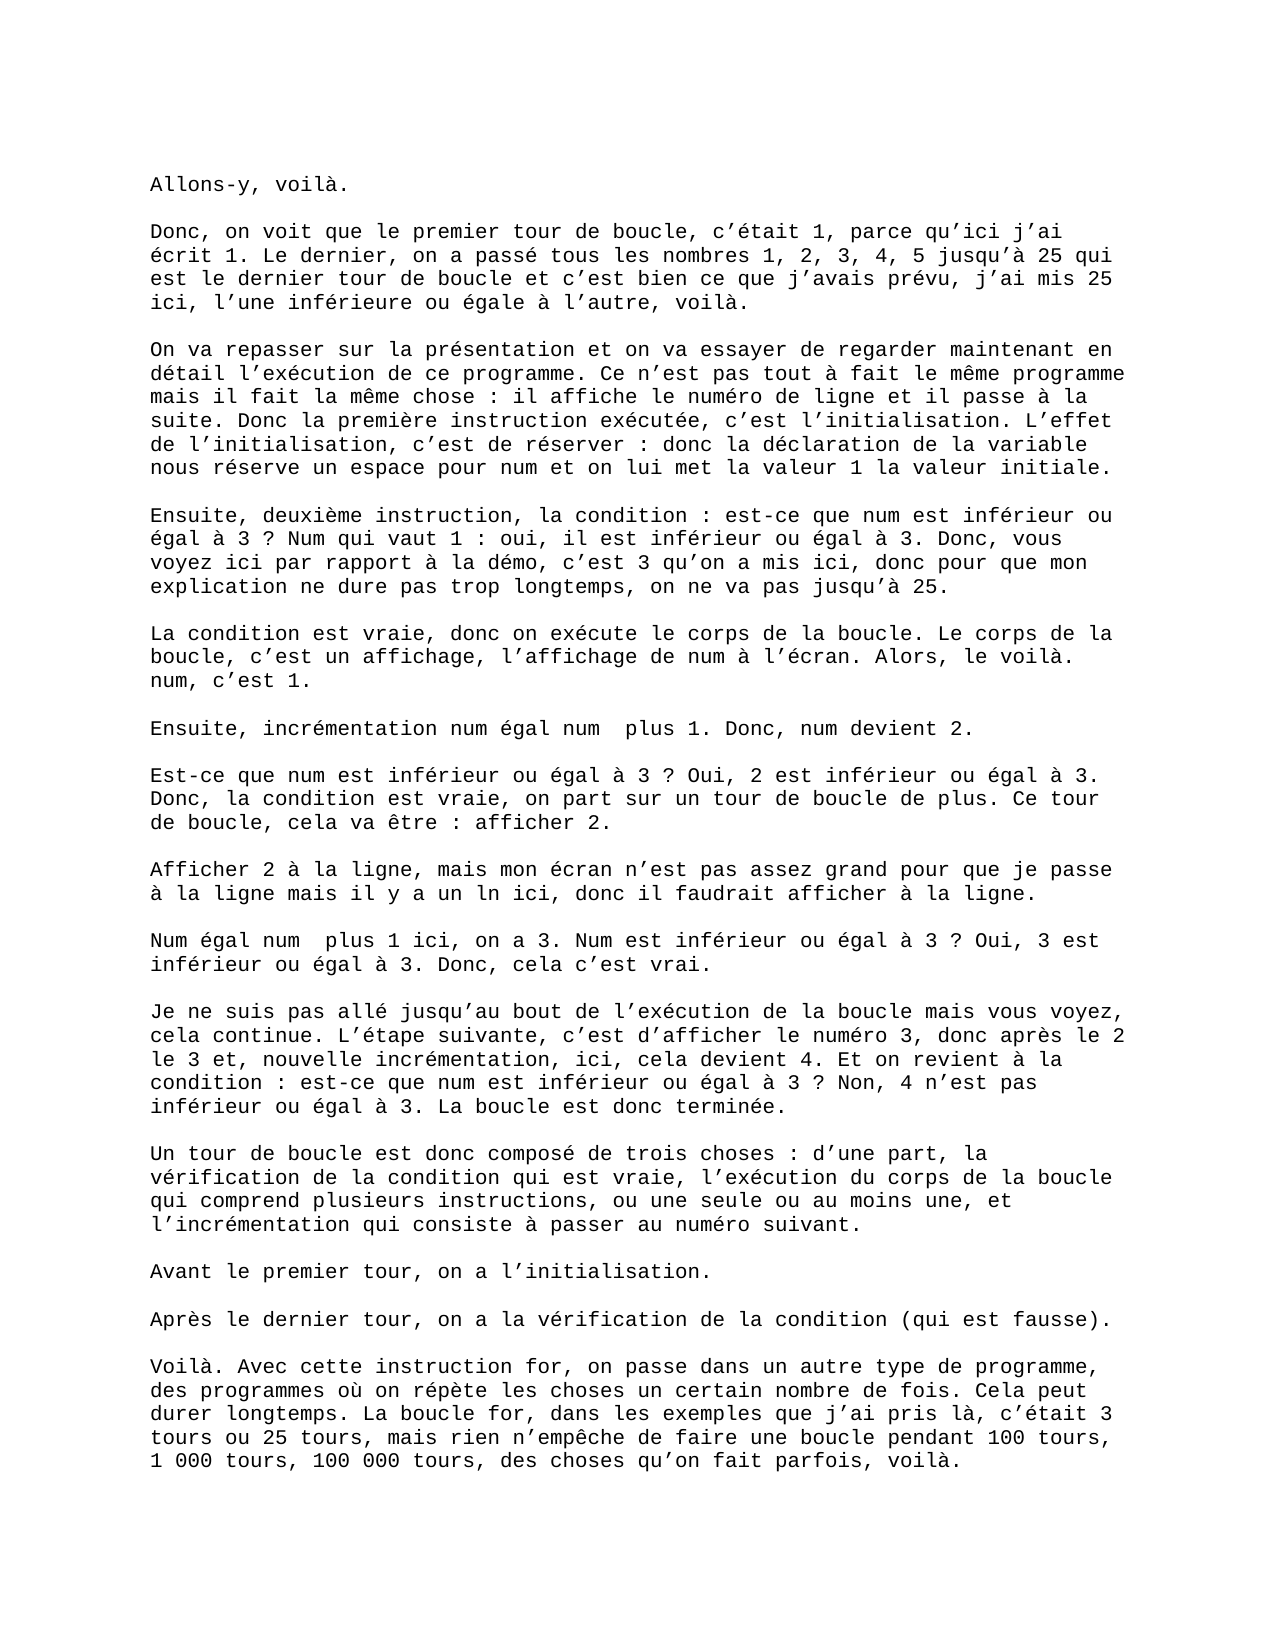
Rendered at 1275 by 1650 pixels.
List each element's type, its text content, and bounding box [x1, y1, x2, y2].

text Afficher 2 à la ligne, mais mon écran n’est pas assez grand pour que je passe à la ligne mais il y a un ln ici, donc il faudrait afficher à la ligne. [150, 859, 1125, 907]
text Après le dernier tour, on a la vérification de la condition (qui est fausse). [150, 1309, 1125, 1332]
text Allons-y, voilà. [150, 174, 1125, 197]
text Un tour de boucle est donc composé de trois choses : d’une part, la vérification de la condition qui est vraie, l’exécution du corps de la boucle qui comprend plusieurs instructions, ou une seule ou au moins une, et l’incrémentation qui consiste à passer au numéro suivant. [150, 1143, 1125, 1238]
text Voilà. Avec cette instruction for, on passe dans un autre type de programme, des programmes où on répète les choses un certain nombre de fois. Cela peut durer longtemps. La boucle for, dans les exemples que j’ai pris là, c’était 3 tours ou 25 tours, mais rien n’empêche de faire une boucle pendant 100 tours, 1 000 tours, 100 000 tours, des choses qu’on fait parfois, voilà. [150, 1356, 1125, 1474]
text On va repasser sur la présentation et on va essayer de regarder maintenant en détail l’exécution de ce programme. Ce n’est pas tout à fait le même programme mais il fait la même chose : il affiche le numéro de ligne et il passe à la suite. Donc la première instruction exécutée, c’est l’initialisation. L’effet de l’initialisation, c’est de réserver : donc la déclaration de la variable nous réserve un espace pour num et on lui met la valeur 1 la valeur initiale. [150, 339, 1125, 481]
text Ensuite, incrémentation num égal num plus 1. Donc, num devient 2. [150, 717, 1125, 741]
text Donc, on voit que le premier tour de boucle, c’était 1, parce qu’ici j’ai écrit 1. Le dernier, on a passé tous les nombres 1, 2, 3, 4, 5 jusqu’à 25 qui est le dernier tour de boucle et c’est bien ce que j’avais prévu, j’ai mis 25 ici, l’une inférieure ou égale à l’autre, voilà. [150, 221, 1125, 316]
text La condition est vraie, donc on exécute le corps de la boucle. Le corps de la boucle, c’est un affichage, l’affichage de num à l’écran. Alors, le voilà. num, c’est 1. [150, 623, 1125, 694]
text Ensuite, deuxième instruction, la condition : est-ce que num est inférieur ou égal à 3 ? Num qui vaut 1 : oui, il est inférieur ou égal à 3. Donc, vous voyez ici par rapport à la démo, c’est 3 qu’on a mis ici, donc pour que mon explication ne dure pas trop longtemps, on ne va pas jusqu’à 25. [150, 505, 1125, 599]
text Avant le premier tour, on a l’initialisation. [150, 1261, 1125, 1285]
text Est-ce que num est inférieur ou égal à 3 ? Oui, 2 est inférieur ou égal à 3. Donc, la condition est vraie, on part sur un tour de boucle de plus. Ce tour de boucle, cela va être : afficher 2. [150, 765, 1125, 836]
text Je ne suis pas allé jusqu’au bout de l’exécution de la boucle mais vous voyez, cela continue. L’étape suivante, c’est d’afficher le numéro 3, donc après le 2 le 3 et, nouvelle incrémentation, ici, cela devient 4. Et on revient à la condition : est-ce que num est inférieur ou égal à 3 ? Non, 4 n’est pas inférieur ou égal à 3. La boucle est donc terminée. [150, 1001, 1125, 1119]
text Num égal num plus 1 ici, on a 3. Num est inférieur ou égal à 3 ? Oui, 3 est inférieur ou égal à 3. Donc, cela c’est vrai. [150, 930, 1125, 978]
